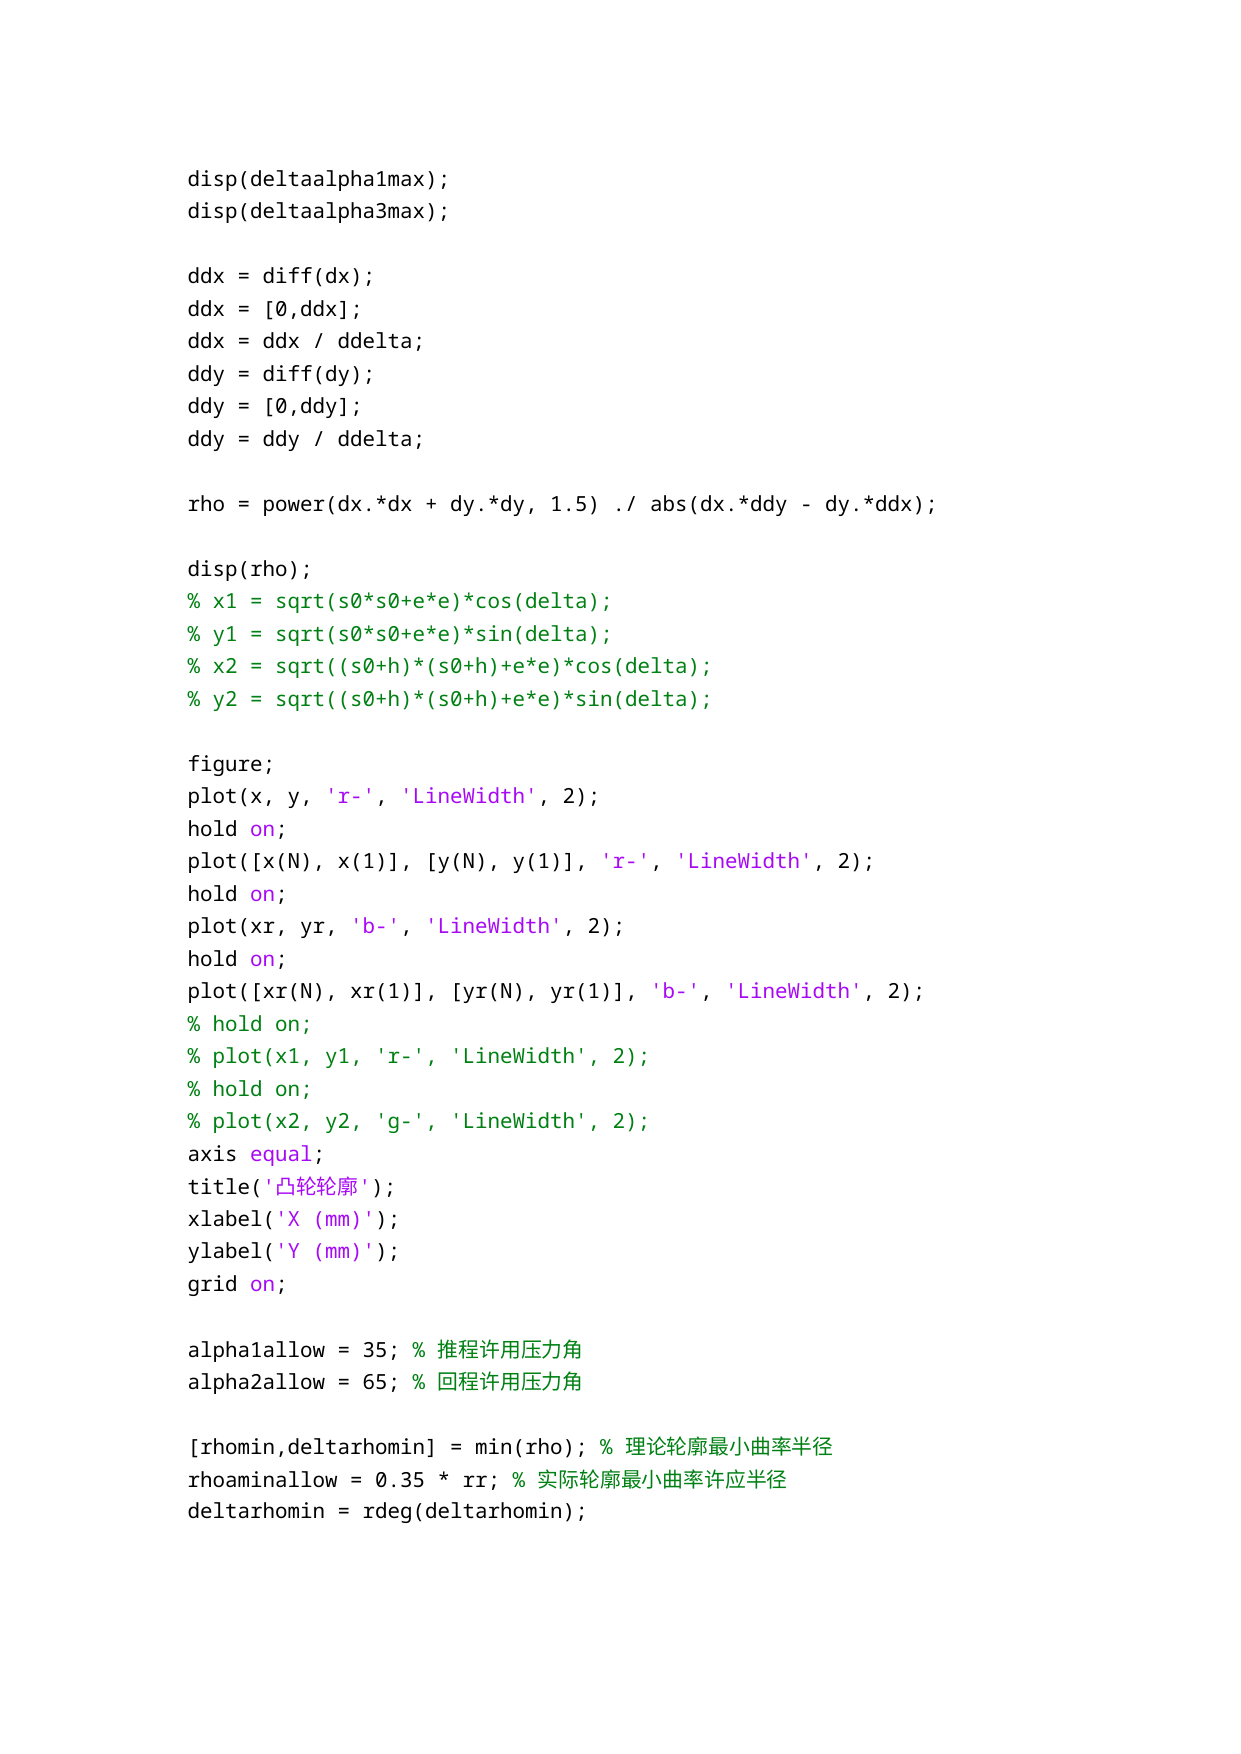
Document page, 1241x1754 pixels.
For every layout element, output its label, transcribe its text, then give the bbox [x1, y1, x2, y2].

text % x1 = sqrt(s0*s0+e*e)*cos(delta); [187, 584, 1053, 617]
text alpha2allow = 65; % 回程许用压力角 [187, 1364, 1053, 1397]
text % hold on; [187, 1072, 1053, 1104]
text disp(deltaalpha1max); [187, 162, 1053, 194]
text hold on; [187, 877, 1053, 909]
text ddx = ddx / ddelta; [187, 324, 1053, 357]
text ddx = diff(dx); [187, 259, 1053, 292]
text % y1 = sqrt(s0*s0+e*e)*sin(delta); [187, 617, 1053, 649]
text xlabel('X (mm)'); [187, 1202, 1053, 1234]
text deltarhomin = rdeg(deltarhomin); [187, 1494, 1053, 1527]
text disp(deltaalpha3max); [187, 194, 1053, 227]
text % plot(x2, y2, 'g-', 'LineWidth', 2); [187, 1104, 1053, 1137]
text plot(xr, yr, 'b-', 'LineWidth', 2); [187, 909, 1053, 942]
text % plot(x1, y1, 'r-', 'LineWidth', 2); [187, 1039, 1053, 1072]
text % y2 = sqrt((s0+h)*(s0+h)+e*e)*sin(delta); [187, 682, 1053, 714]
text ddy = diff(dy); [187, 357, 1053, 389]
text axis equal; [187, 1137, 1053, 1169]
text ylabel('Y (mm)'); [187, 1234, 1053, 1267]
text ddy = [0,ddy]; [187, 389, 1053, 422]
text [rhomin,deltarhomin] = min(rho); % 理论轮廓最小曲率半径 [187, 1429, 1053, 1462]
text plot(x, y, 'r-', 'LineWidth', 2); [187, 779, 1053, 812]
text plot([x(N), x(1)], [y(N), y(1)], 'r-', 'LineWidth', 2); [187, 844, 1053, 877]
text % hold on; [187, 1007, 1053, 1039]
text rhoaminallow = 0.35 * rr; % 实际轮廓最小曲率许应半径 [187, 1462, 1053, 1494]
text disp(rho); [187, 552, 1053, 584]
text figure; [187, 747, 1053, 779]
text ddy = ddy / ddelta; [187, 422, 1053, 454]
text rho = power(dx.*dx + dy.*dy, 1.5) ./ abs(dx.*ddy - dy.*ddx); [187, 487, 1053, 519]
text title('凸轮轮廓'); [187, 1169, 1053, 1202]
text ddx = [0,ddx]; [187, 292, 1053, 324]
text % x2 = sqrt((s0+h)*(s0+h)+e*e)*cos(delta); [187, 649, 1053, 682]
text hold on; [187, 942, 1053, 974]
text plot([xr(N), xr(1)], [yr(N), yr(1)], 'b-', 'LineWidth', 2); [187, 974, 1053, 1007]
text grid on; [187, 1267, 1053, 1299]
text hold on; [187, 812, 1053, 844]
text alpha1allow = 35; % 推程许用压力角 [187, 1332, 1053, 1364]
